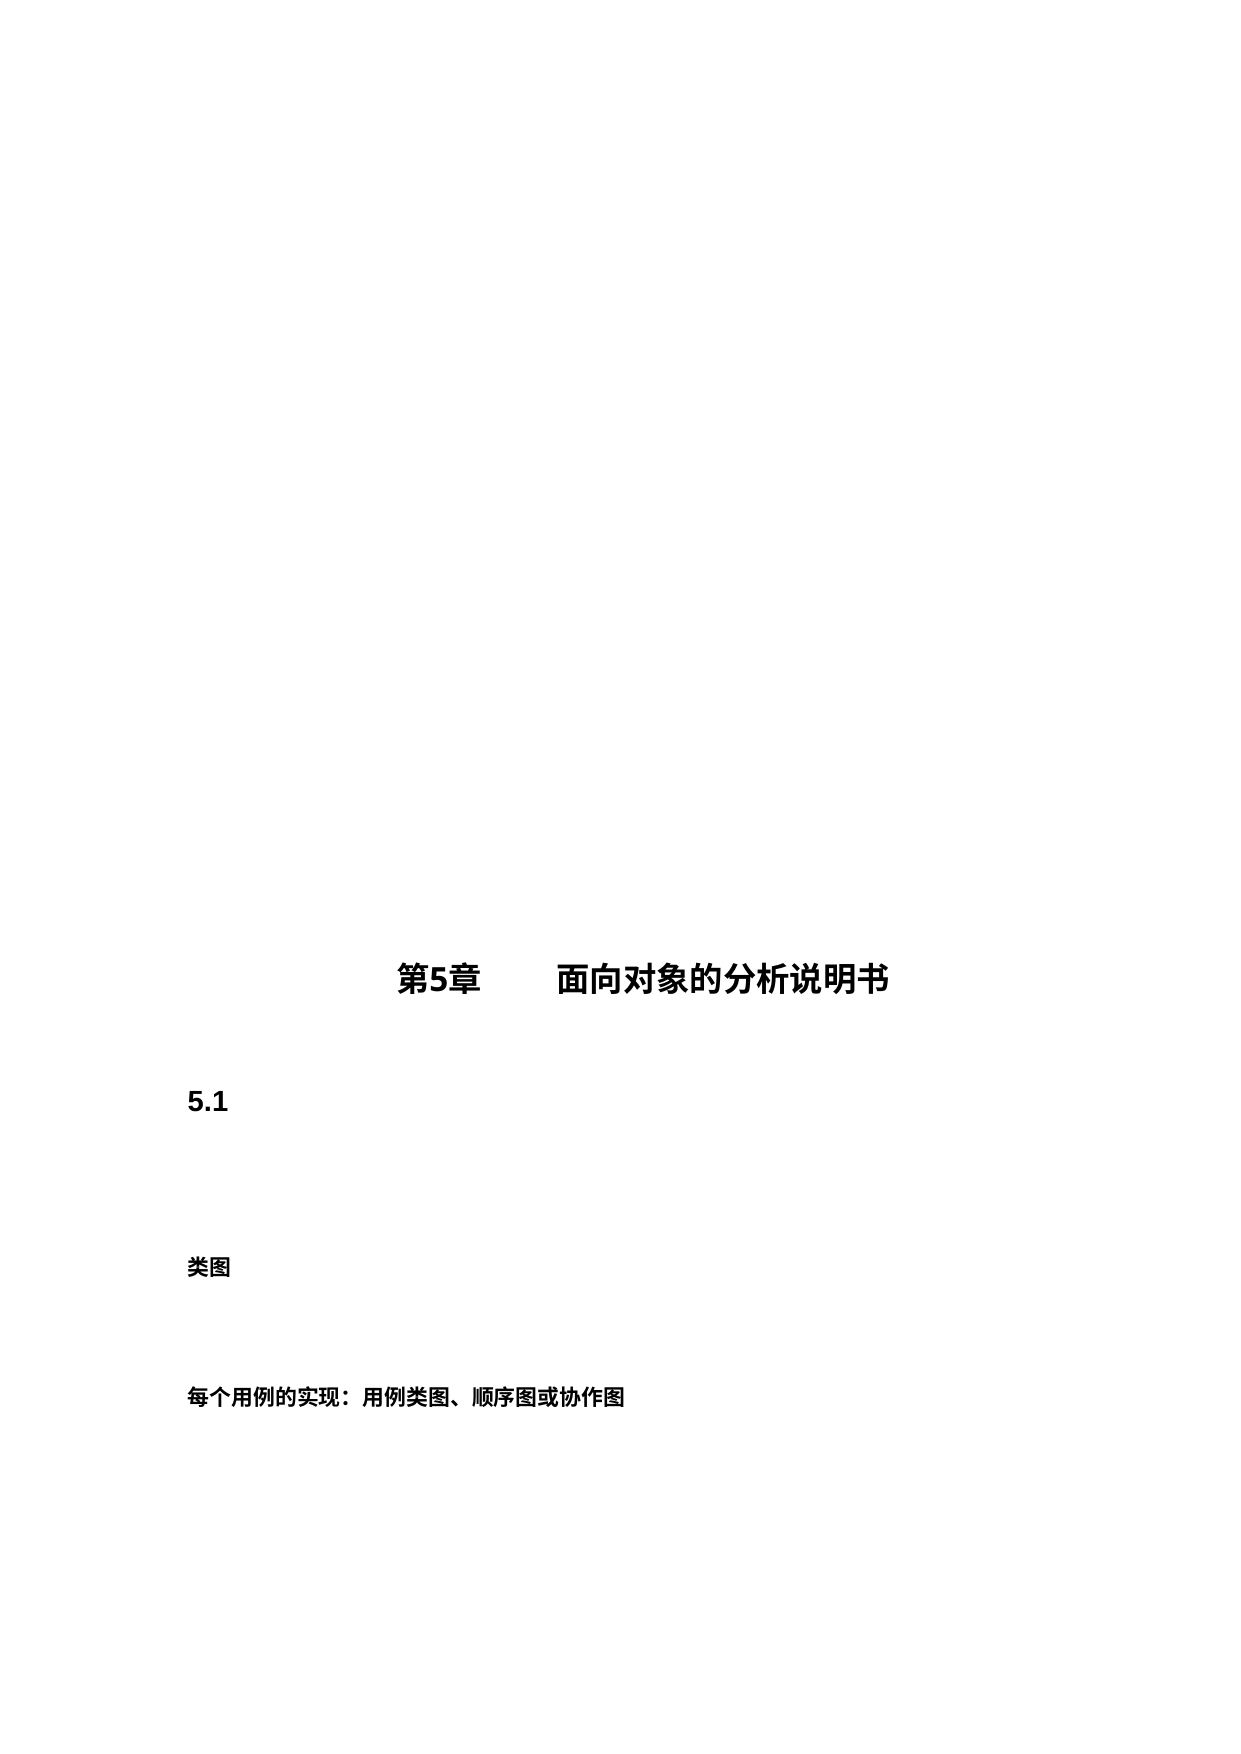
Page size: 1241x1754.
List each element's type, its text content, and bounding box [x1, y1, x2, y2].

subtitle 面向对象的分析说明书 [232, 945, 1053, 1010]
text 每个用例的实现：用例类图、顺序图或协作图 [187, 1380, 1053, 1412]
subtitle 5.1 [187, 1068, 1053, 1133]
text 类图 [187, 1250, 1053, 1282]
